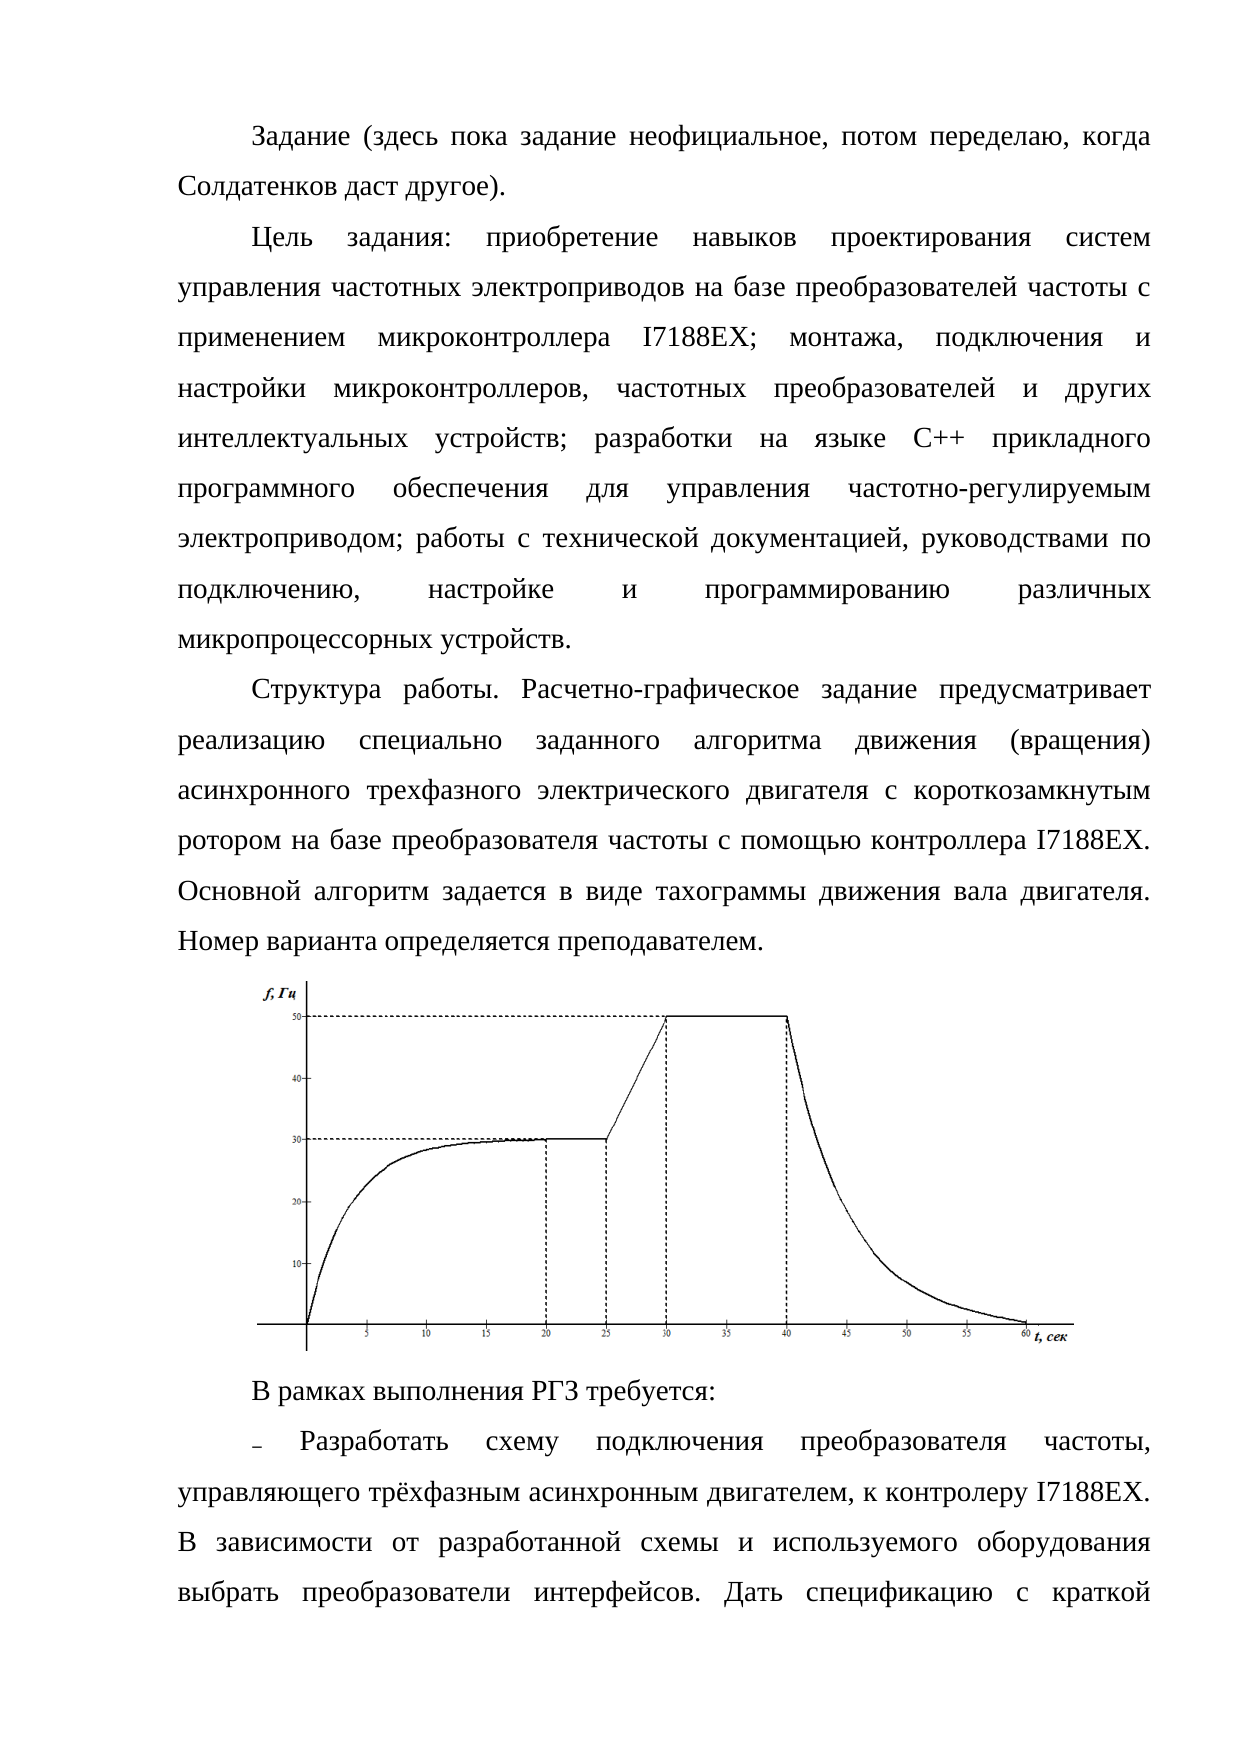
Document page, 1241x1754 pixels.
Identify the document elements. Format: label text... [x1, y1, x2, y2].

text Цель задания: приобретение навыков проектирования систем управления частотных электроприводов на базе преобразователей частоты с применением микроконтроллера I7188EX; монтажа, подключения и настройки микроконтроллеров, частотных преобразователей и других интеллектуальных устройств; разработки на языке С++ прикладного программного обеспечения для управления частотно-регулируемым электроприводом; работы с технической документацией, руководствами по подключению, настройке и программированию различных микропроцессорных устройств. [177, 219, 1152, 655]
text Структура работы. Расчетно-графическое задание предусматривает реализацию специально заданного алгоритма движения (вращения) асинхронного трехфазного электрического двигателя с короткозамкнутым ротором на базе преобразователя частоты с помощью контроллера I7188EX. Основной алгоритм задается в виде тахограммы движения вала двигателя. Номер варианта определяется преподавателем. [177, 672, 1152, 957]
picture [248, 973, 1081, 1357]
text В рамках выполнения РГЗ требуется: [177, 1373, 1152, 1407]
text Задание (здесь пока задание неофициальное, потом переделаю, когда Солдатенков даст другое). [177, 118, 1152, 202]
